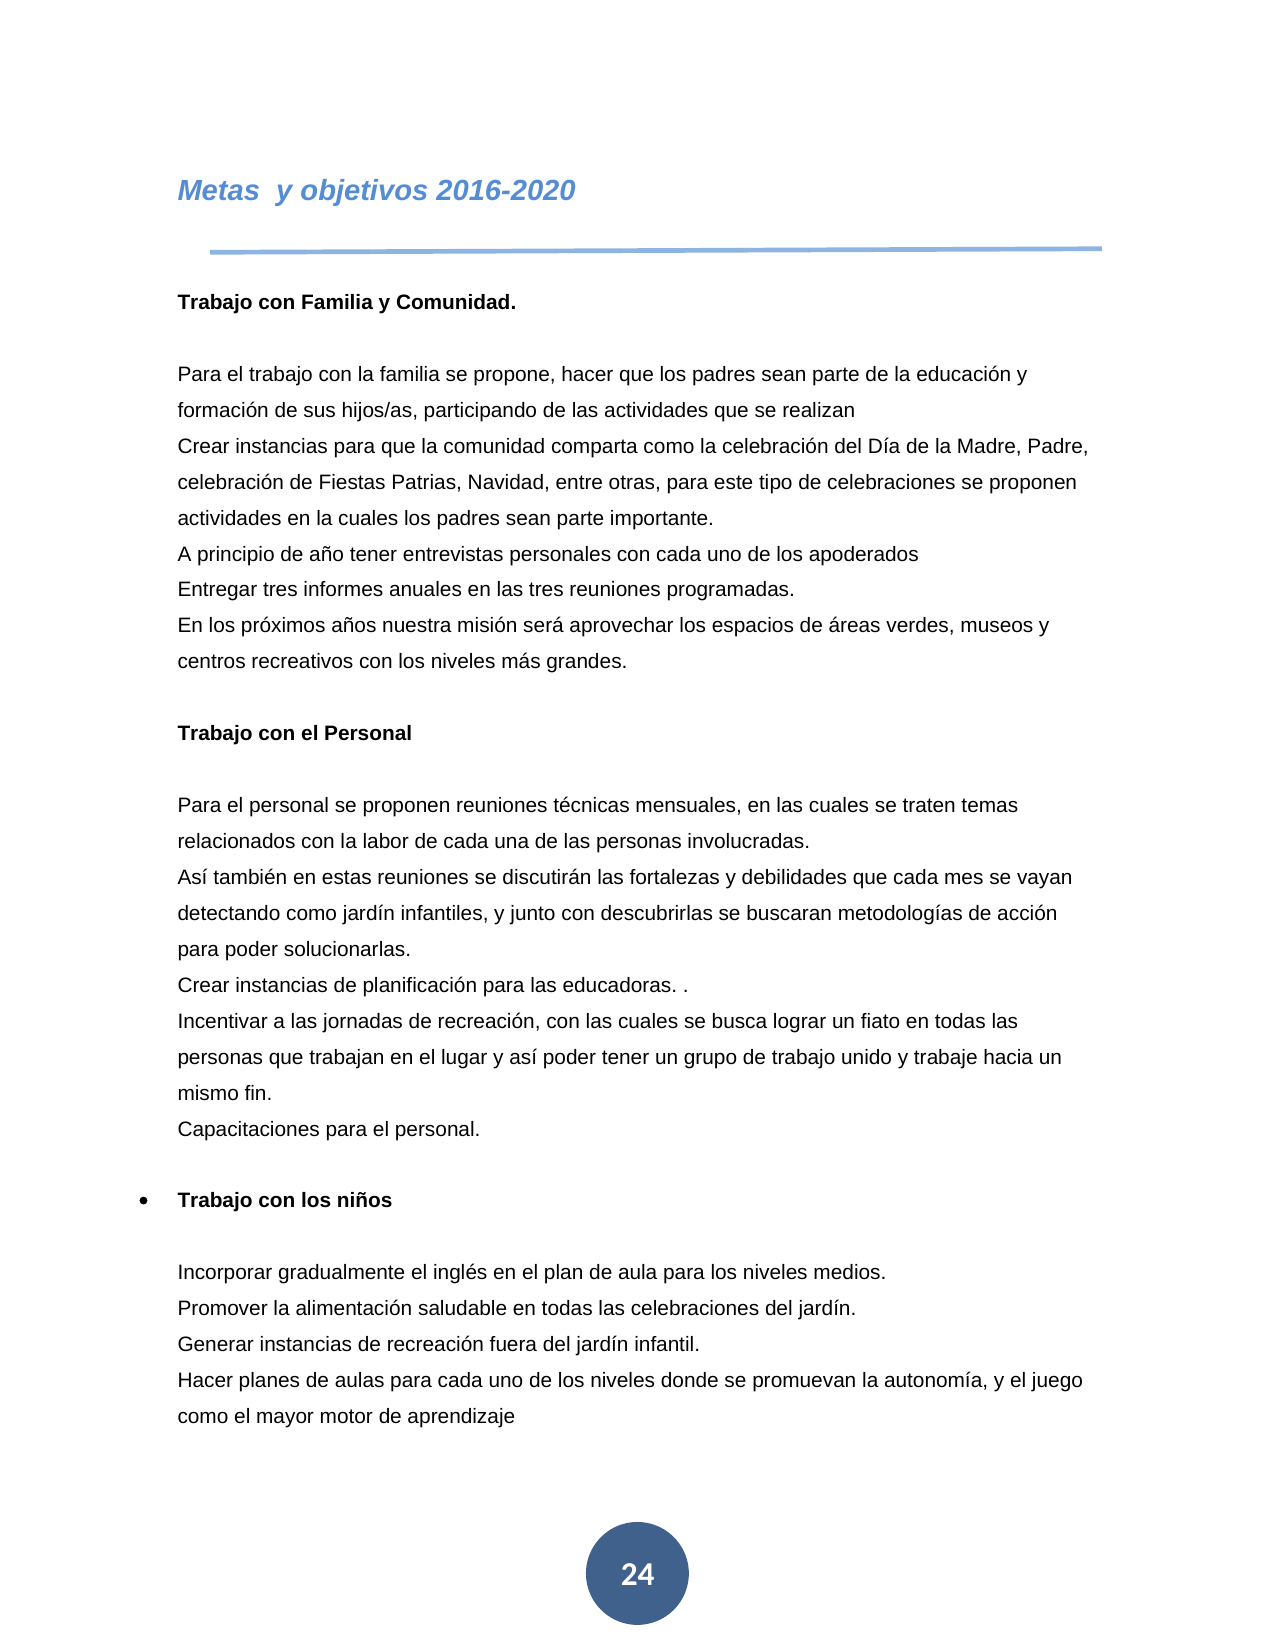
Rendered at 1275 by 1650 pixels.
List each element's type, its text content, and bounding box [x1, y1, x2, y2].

text Generar instancias de recreación fuera del jardín infantil. [177, 1332, 1098, 1356]
text A principio de año tener entrevistas personales con cada uno de los apoderados [177, 541, 1098, 565]
text Incentivar a las jornadas de recreación, con las cuales se busca lograr un fiato en todas las personas que trabajan en el lugar y así poder tener un grupo de trabajo unido y trabaje hacia un mismo fin. [177, 1008, 1098, 1104]
text Para el trabajo con la familia se propone, hacer que los padres sean parte de la educación y formación de sus hijos/as, participando de las actividades que se realizan [177, 362, 1098, 422]
list Trabajo con los niños [140, 1188, 1098, 1212]
text Trabajo con Familia y Comunidad. [177, 290, 1098, 314]
text Para el personal se proponen reuniones técnicas mensuales, en las cuales se traten temas relacionados con la labor de cada una de las personas involucradas. [177, 793, 1098, 853]
text Trabajo con el Personal [177, 721, 1098, 745]
text Crear instancias para que la comunidad comparta como la celebración del Día de la Madre, Padre, celebración de Fiestas Patrias, Navidad, entre otras, para este tipo de celebraciones se proponen actividades en la cuales los padres sean parte importante. [177, 433, 1098, 529]
text Metas y objetivos 2016-2020 [177, 173, 1098, 206]
text Capacitaciones para el personal. [177, 1116, 1098, 1140]
text Incorporar gradualmente el inglés en el plan de aula para los niveles medios. [177, 1260, 1098, 1284]
text Entregar tres informes anuales en las tres reuniones programadas. [177, 577, 1098, 601]
text Así también en estas reuniones se discutirán las fortalezas y debilidades que cada mes se vayan detectando como jardín infantiles, y junto con descubrirlas se buscaran metodologías de acción para poder solucionarlas. [177, 865, 1098, 961]
text En los próximos años nuestra misión será aprovechar los espacios de áreas verdes, museos y centros recreativos con los niveles más grandes. [177, 613, 1098, 673]
text Crear instancias de planificación para las educadoras. . [177, 973, 1098, 997]
text Promover la alimentación saludable en todas las celebraciones del jardín. [177, 1296, 1098, 1320]
text Hacer planes de aulas para cada uno de los niveles donde se promuevan la autonomía, y el juego como el mayor motor de aprendizaje [177, 1368, 1098, 1428]
